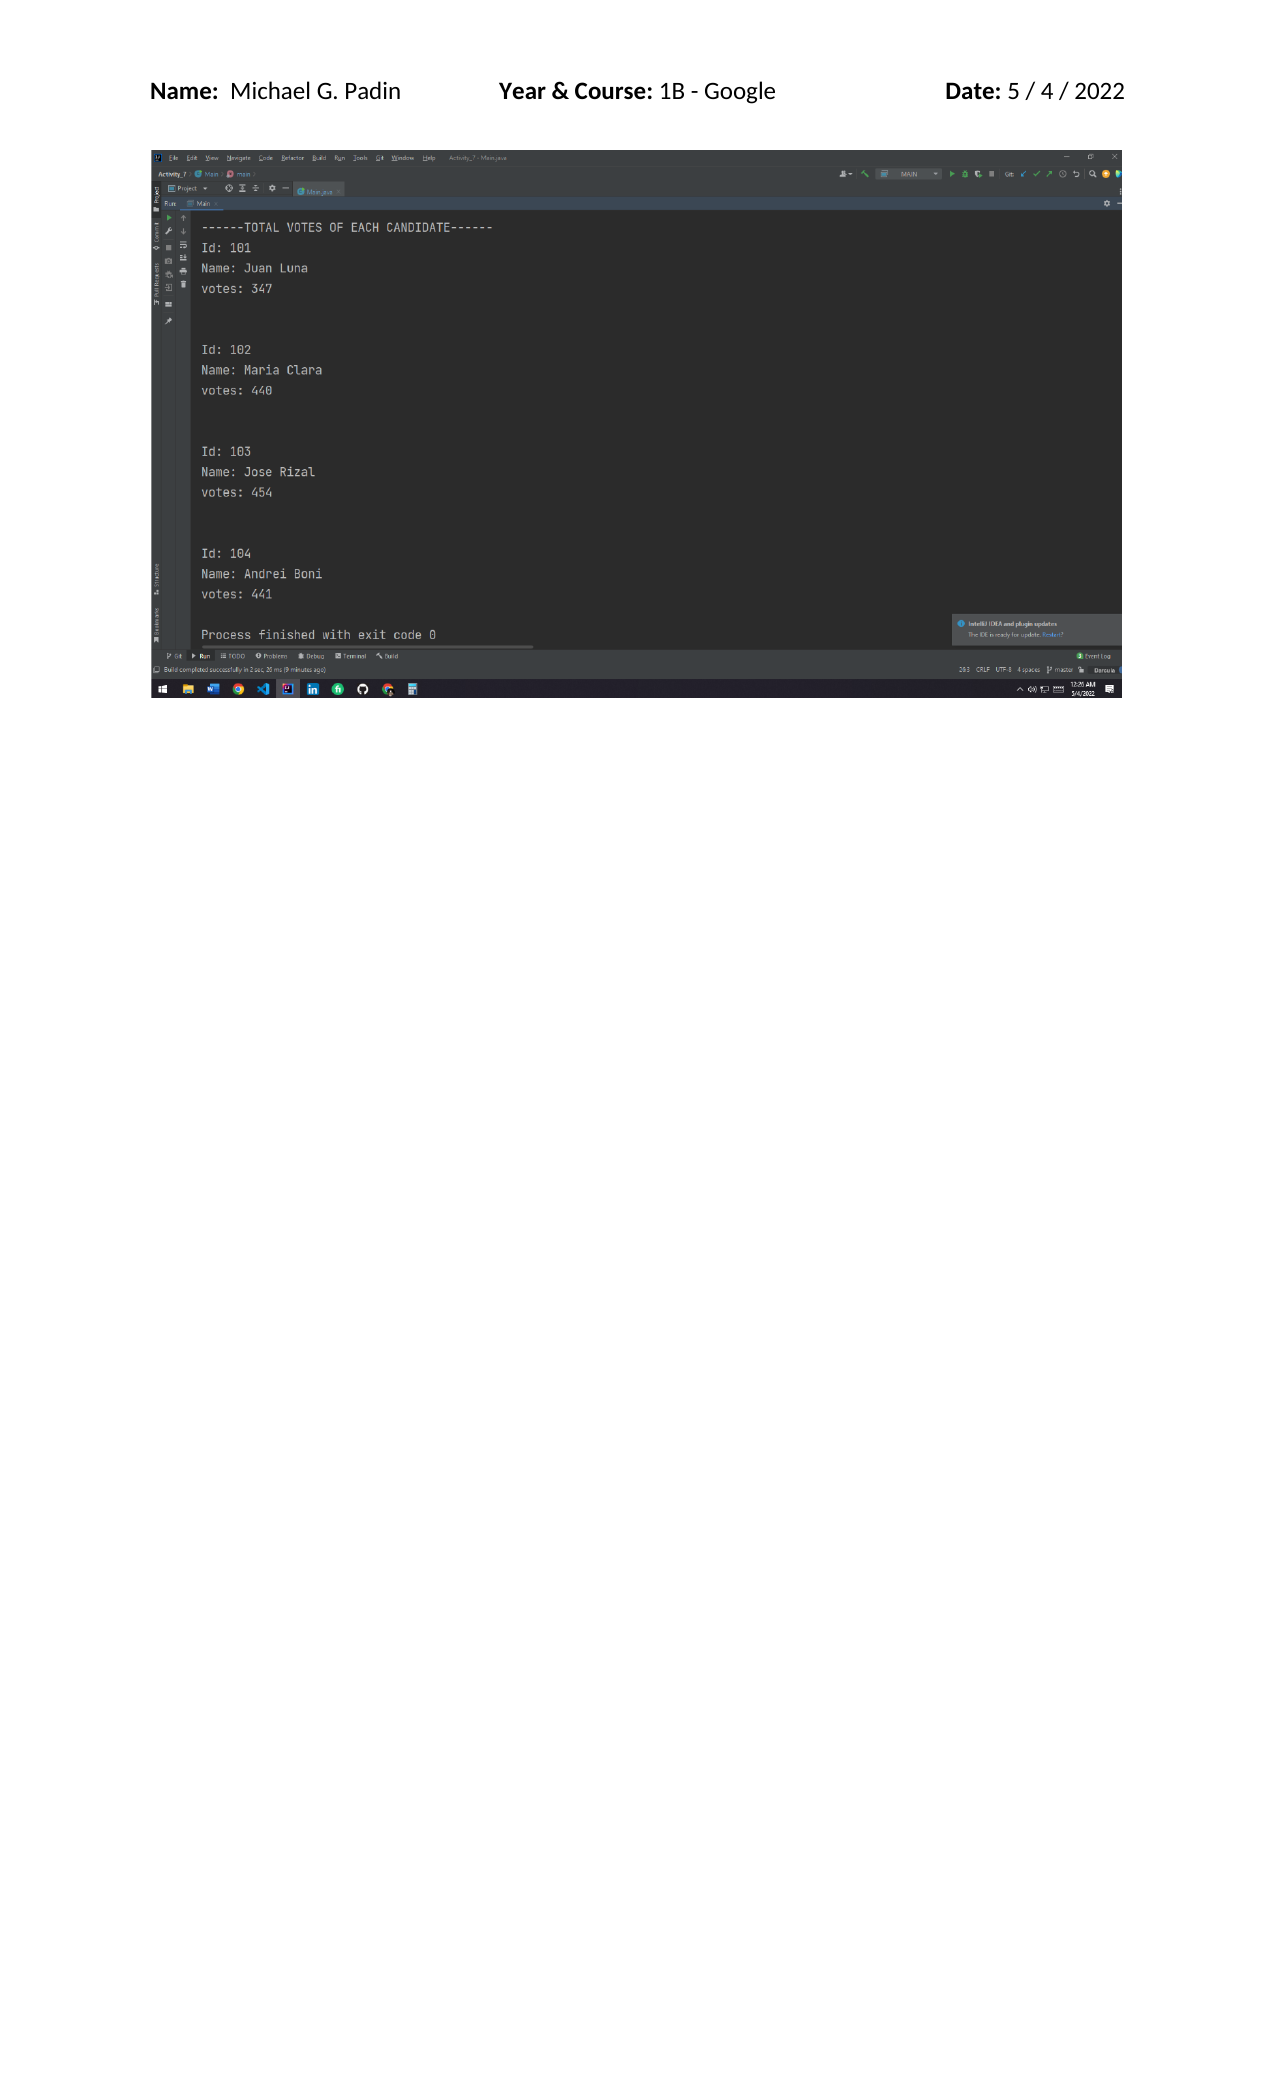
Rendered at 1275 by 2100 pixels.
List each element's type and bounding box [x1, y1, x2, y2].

picture [150, 150, 1122, 697]
